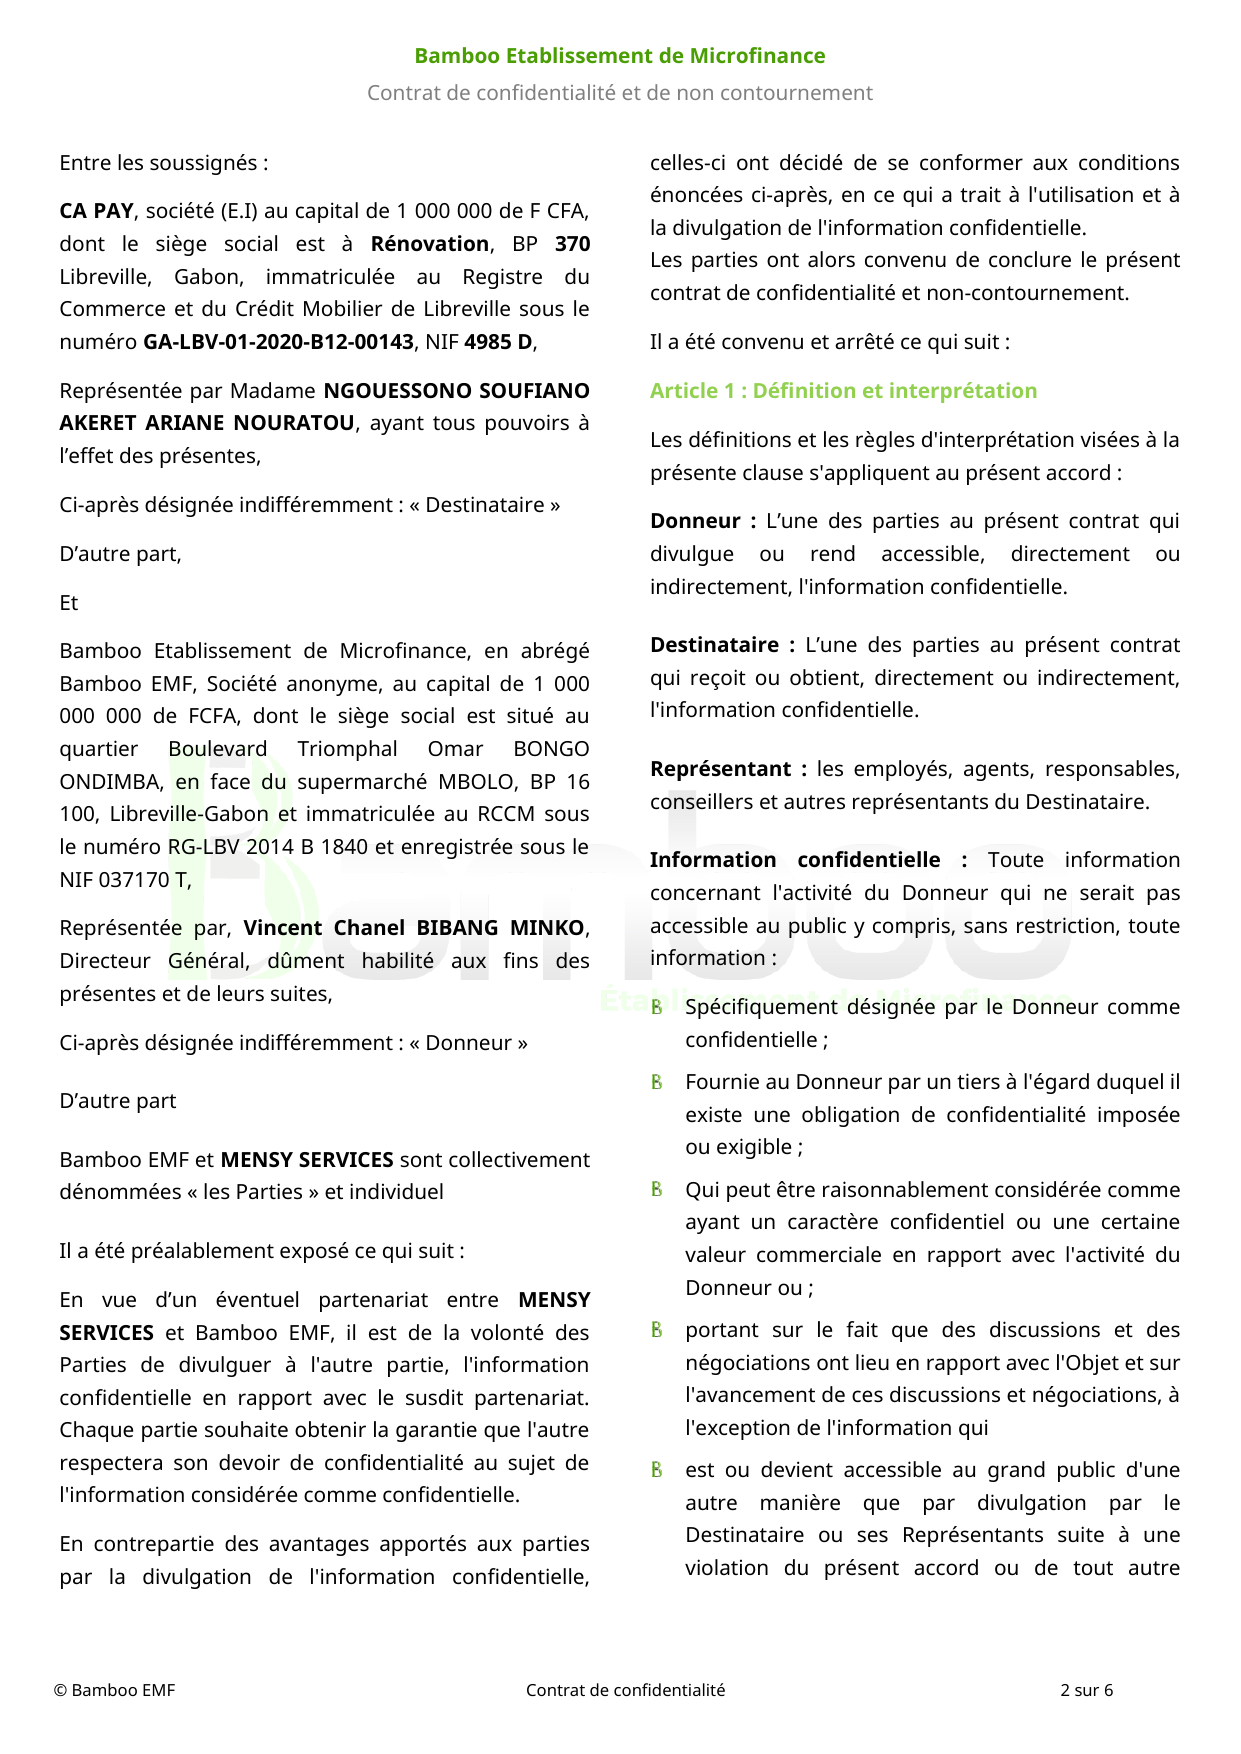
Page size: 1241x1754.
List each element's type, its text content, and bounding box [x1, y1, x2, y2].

text CA PAY, société (E.I) au capital de 1 000 000 de F CFA, dont le siège social est à Rénovation, BP 370 Libreville, Gabon, immatriculée au Registre du Commerce et du Crédit Mobilier de Libreville sous le numéro GA-LBV-01-2020-B12-00143, NIF 4985 D, [59, 197, 591, 355]
picture [648, 1460, 666, 1478]
text Destinataire : L’une des parties au présent contrat qui reçoit ou obtient, directement ou indirectement, l'information confidentielle. [650, 630, 1181, 724]
text Représentant : les employés, agents, responsables, conseillers et autres représentants du Destinataire. [650, 754, 1181, 815]
list Qui peut être raisonnablement considérée comme ayant un caractère confidentiel ou une certaine valeur commerciale en rapport avec l'activité du Donneur ou ; [648, 1175, 1181, 1301]
text En vue d’un éventuel partenariat entre MENSY SERVICES et Bamboo EMF, il est de la volonté des Parties de divulguer à l'autre partie, l'information confidentielle en rapport avec le susdit partenariat. Chaque partie souhaite obtenir la garantie que l'autre respectera son devoir de confidentialité au sujet de l'information considérée comme confidentielle. [59, 1285, 591, 1509]
text Article 1 : Définition et interprétation [650, 376, 1181, 404]
text Entre les soussignés : [59, 148, 591, 176]
text Bamboo Etablissement de Microfinance, en abrégé Bamboo EMF, Société anonyme, au capital de 1 000 000 000 de FCFA, dont le siège social est situé au quartier Boulevard Triomphal Omar BONGO ONDIMBA, en face du supermarché MBOLO, BP 16 100, Libreville-Gabon et immatriculée au RCCM sous le numéro RG-LBV 2014 B 1840 et enregistrée sous le NIF 037170 T, [59, 636, 591, 893]
list portant sur le fait que des discussions et des négociations ont lieu en rapport avec l'Objet et sur l'avancement de ces discussions et négociations, à l'exception de l'information qui [648, 1315, 1181, 1441]
text En contrepartie des avantages apportés aux parties par la divulgation de l'information confidentielle, celles-ci ont décidé de se conformer aux conditions énoncées ci-après, en ce qui a trait à l'utilisation et à la divulgation de l'information confidentielle. [59, 1529, 591, 1591]
text Il a été convenu et arrêté ce qui suit : [650, 327, 1181, 355]
list Fournie au Donneur par un tiers à l'égard duquel il existe une obligation de confidentialité imposée ou exigible ; [648, 1067, 1181, 1161]
text Bamboo EMF et MENSY SERVICES sont collectivement dénommées « les Parties » et individuel [59, 1145, 591, 1206]
text Donneur : L’une des parties au présent contrat qui divulgue ou rend accessible, directement ou indirectement, l'information confidentielle. [650, 507, 1181, 600]
text Il a été préalablement exposé ce qui suit : [59, 1236, 591, 1264]
text Représentée par Madame NGOUESSONO SOUFIANO AKERET ARIANE NOURATOU, ayant tous pouvoirs à l’effet des présentes, [59, 376, 591, 469]
picture [648, 1180, 666, 1197]
picture [648, 998, 666, 1015]
text D’autre part, [59, 539, 591, 567]
picture [648, 1320, 666, 1338]
text D’autre part [59, 1086, 591, 1115]
text Les parties ont alors convenu de conclure le présent contrat de confidentialité et non-contournement. [650, 246, 1181, 307]
text Représentée par, Vincent Chanel BIBANG MINKO, Directeur Général, dûment habilité aux fins des présentes et de leurs suites, [59, 913, 591, 1007]
list Spécifiquement désignée par le Donneur comme confidentielle ; [648, 992, 1181, 1053]
text Ci-après désignée indifféremment : « Destinataire » [59, 490, 591, 518]
text Information confidentielle : Toute information concernant l'activité du Donneur qui ne serait pas accessible au public y compris, sans restriction, toute information : [650, 846, 1181, 972]
text Les définitions et les règles d'interprétation visées à la présente clause s'appliquent au présent accord : [650, 425, 1181, 486]
text En contrepartie des avantages apportés aux parties par la divulgation de l'information confidentielle, celles-ci ont décidé de se conformer aux conditions énoncées ci-après, en ce qui a trait à l'utilisation et à la divulgation de l'information confidentielle. [650, 148, 1181, 241]
text Et [59, 588, 591, 616]
picture [648, 1073, 666, 1090]
text Ci-après désignée indifféremment : « Donneur » [59, 1028, 591, 1056]
